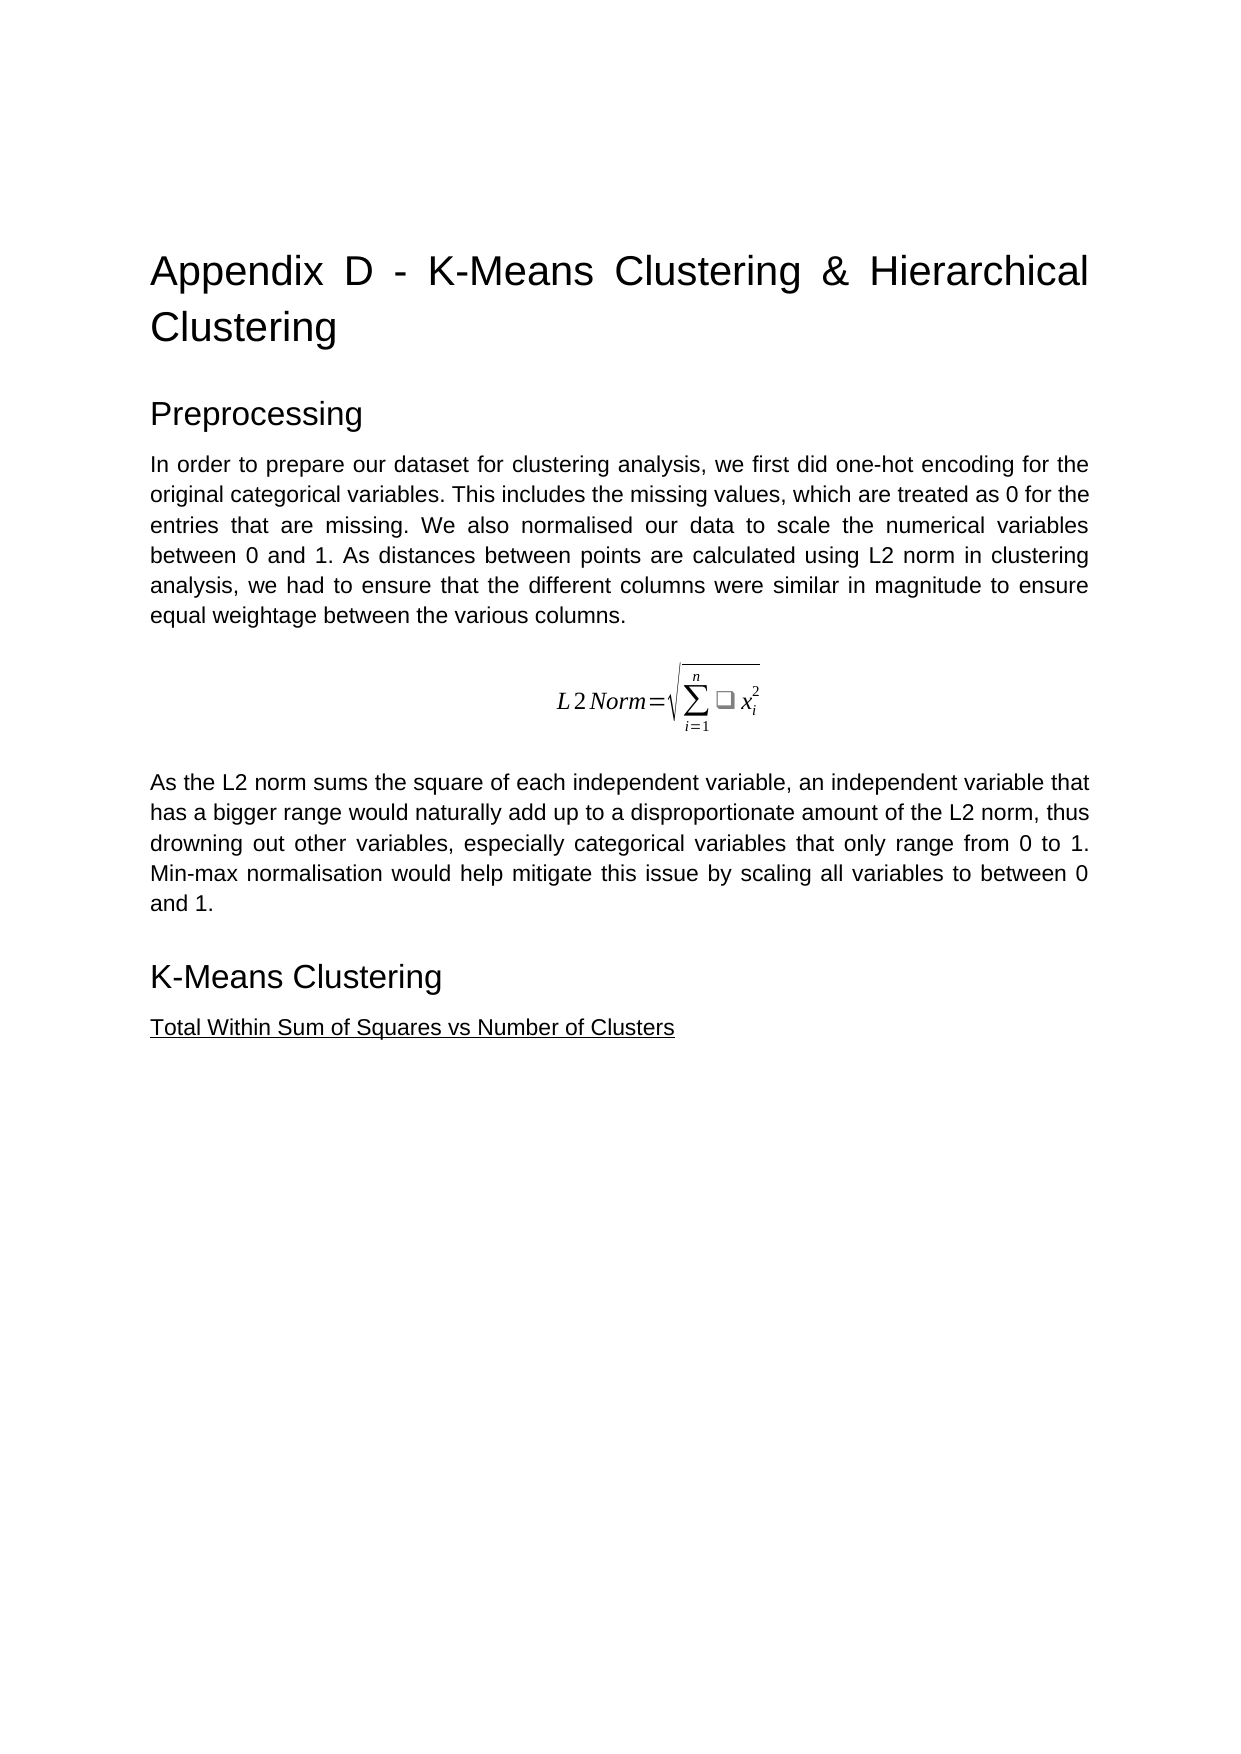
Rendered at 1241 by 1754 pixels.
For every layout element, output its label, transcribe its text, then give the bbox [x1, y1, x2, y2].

subtitle Appendix D - K-Means Clustering & Hierarchical Clustering [150, 247, 1090, 350]
text Total Within Sum of Squares vs Number of Clusters [150, 1014, 1090, 1041]
text In order to prepare our dataset for clustering analysis, we first did one-hot encoding for the original categorical variables. This includes the missing values, which are treated as 0 for the entries that are missing. We also normalised our data to scale the numerical variables between 0 and 1. As distances between points are calculated using L2 norm in clustering analysis, we had to ensure that the different columns were similar in magnitude to ensure equal weightage between the various columns. [150, 451, 1090, 628]
text As the L2 norm sums the square of each independent variable, an independent variable that has a bigger range would naturally add up to a disproportionate amount of the L2 norm, thus drowning out other variables, especially categorical variables that only range from 0 to 1. Min-max normalisation would help mitigate this issue by scaling all variables to between 0 and 1. [150, 769, 1090, 916]
subtitle Preprocessing [150, 394, 1090, 433]
subtitle K-Means Clustering [150, 958, 1090, 996]
